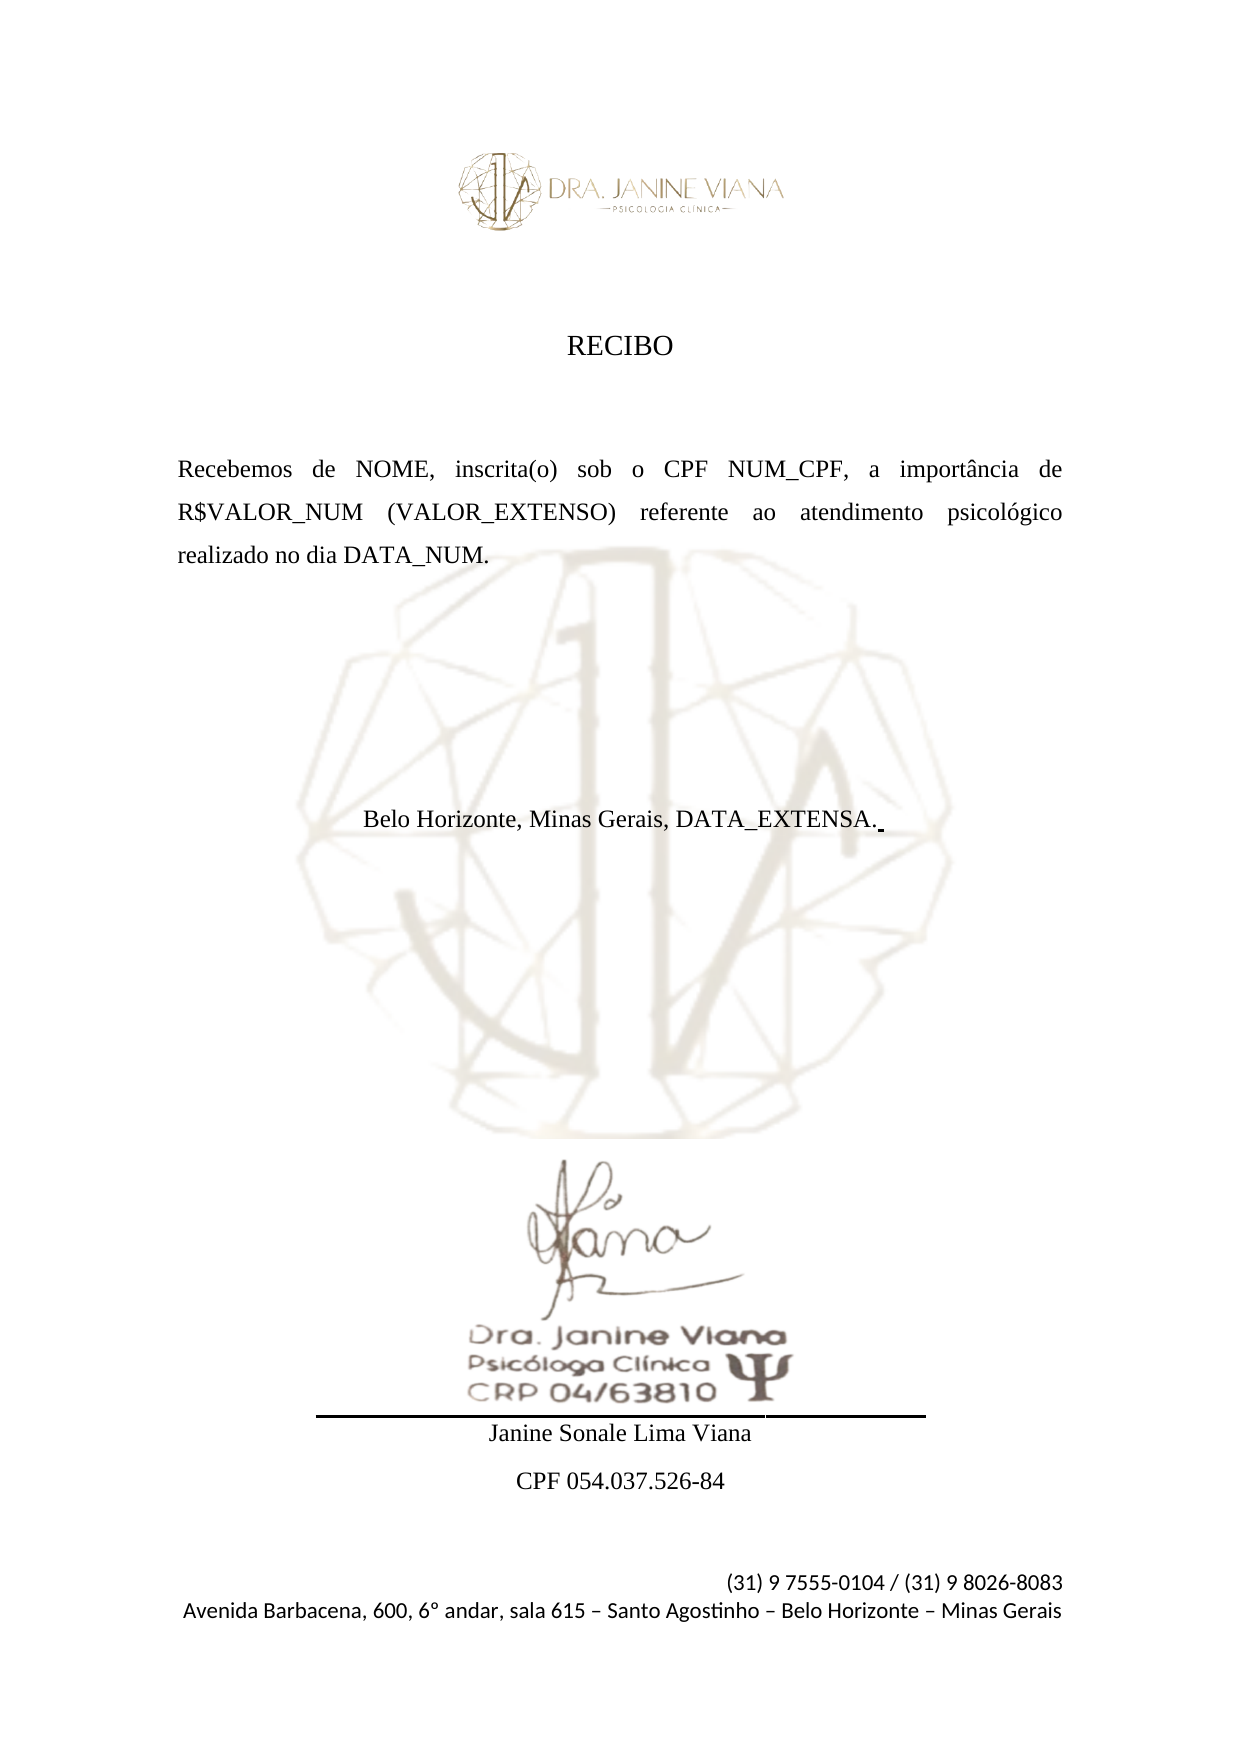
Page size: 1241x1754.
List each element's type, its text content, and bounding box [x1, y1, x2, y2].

picture [0, 13, 1241, 1702]
text CPF 054.037.526-84 [369, 1466, 871, 1494]
text Recebemos de NOME, inscrita(o) sob o CPF NUM_CPF, a importância de R$VALOR_NUM (VALOR_EXTENSO) referente ao atendimento psicológico realizado no dia DATA_NUM. [177, 454, 1063, 569]
subtitle RECIBO [177, 328, 1063, 361]
text Belo Horizonte, Minas Gerais, DATA_EXTENSA. [177, 804, 1063, 833]
text Janine Sonale Lima Viana [369, 1418, 871, 1447]
